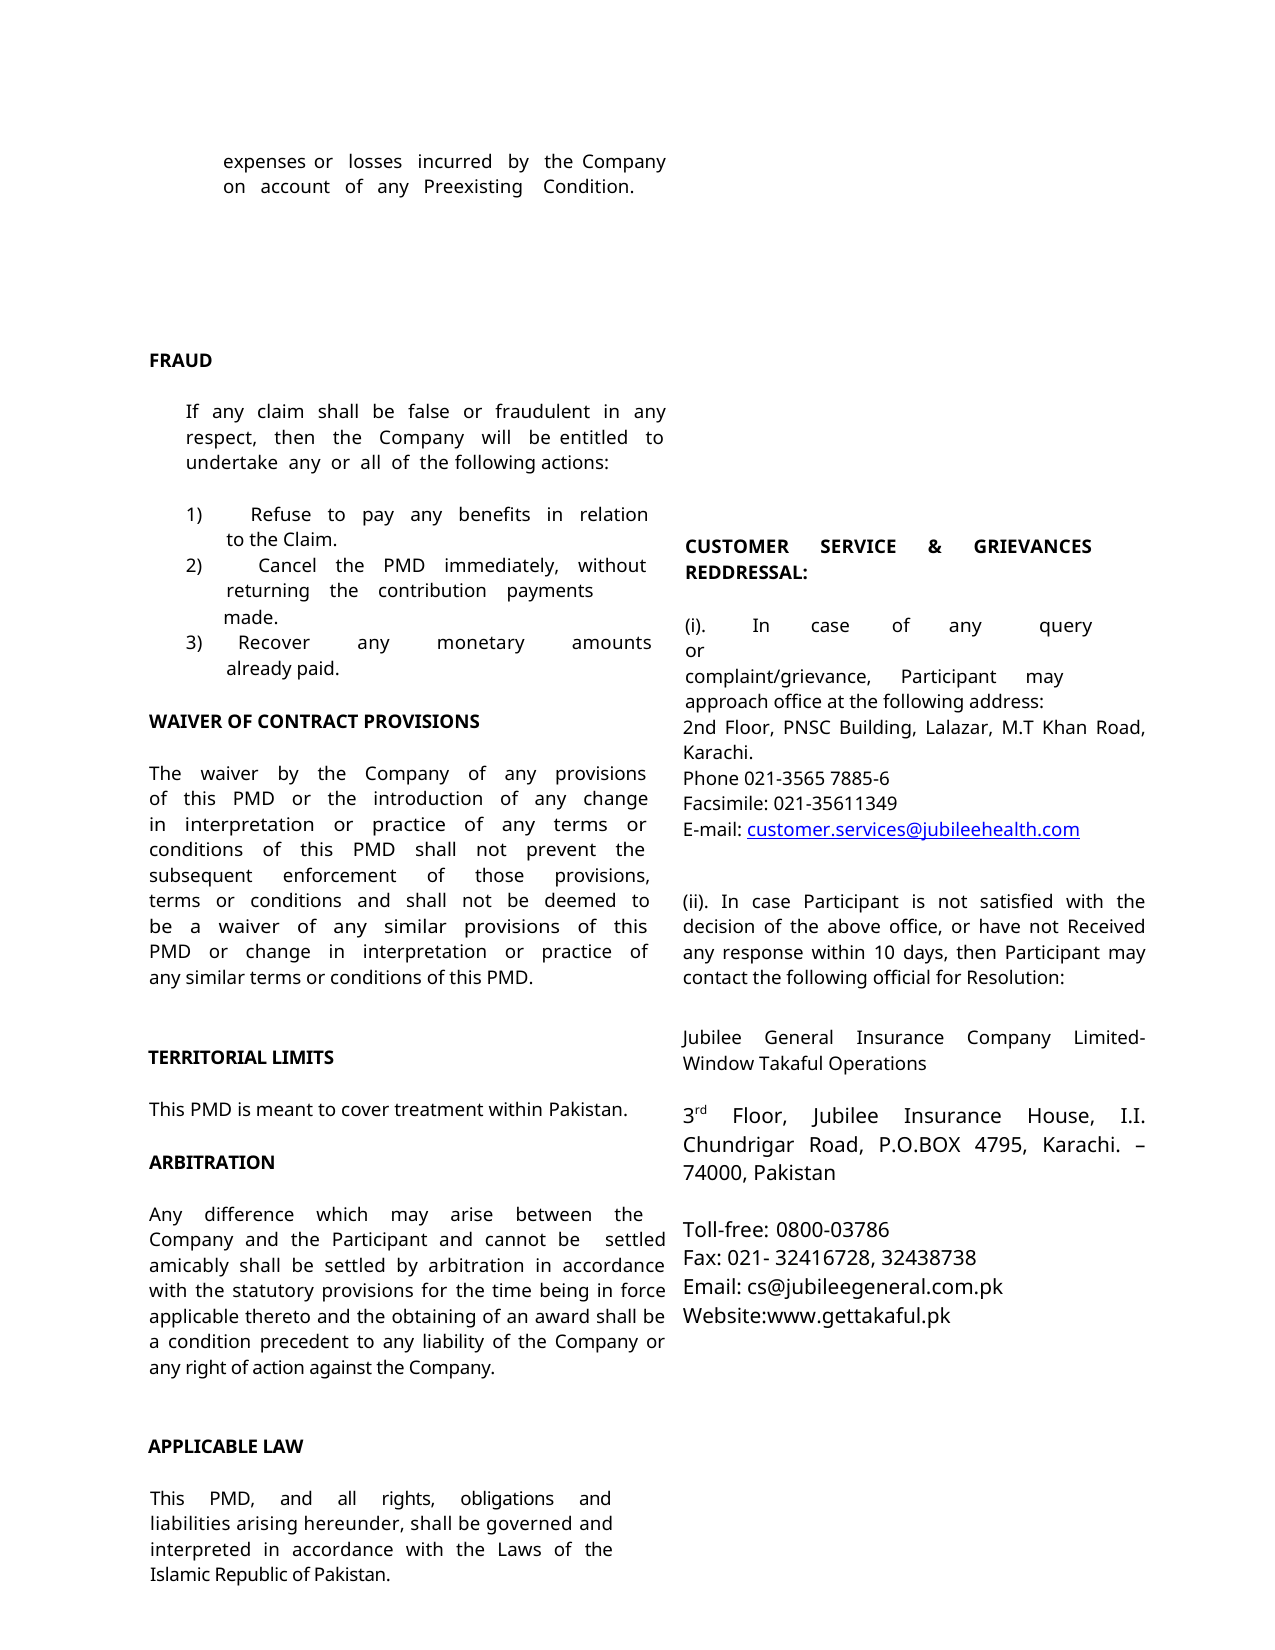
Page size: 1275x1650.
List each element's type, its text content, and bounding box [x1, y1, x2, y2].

text FRAUD [149, 347, 666, 373]
text 2) Cancel the PMD immediately, without returning the contribution payments [186, 552, 666, 603]
text APPLICABLE LAW [148, 1434, 666, 1459]
text CUSTOMER SERVICE & GRIEVANCES REDDRESSAL: [685, 534, 1093, 585]
text This PMD, and all rights, obligations and liabilities arising hereunder, shall be governed and interpreted in accordance with the Laws of the Islamic Republic of Pakistan. [150, 1485, 613, 1587]
text 2nd Floor, PNSC Building, Lalazar, M.T Khan Road, Karachi. [683, 714, 1146, 765]
text Any difference which may arise between the Company and the Participant and cannot be settled amicably shall be settled by arbitration in accordance with the statutory provisions for the time being in force applicable thereto and the obtaining of an award shall be a condition precedent to any liability of the Company or any right of action against the Company. [149, 1201, 666, 1379]
text WAIVER OF CONTRACT PROVISIONS [149, 708, 666, 734]
text (i). In case of any query or complaint/grievance, Participant may approach office at the following address: [685, 612, 1093, 714]
text made. [223, 604, 666, 629]
text This PMD is meant to cover treatment within Pakistan. [149, 1096, 666, 1121]
text Email: cs@jubileegeneral.com.pk [683, 1272, 1146, 1300]
text Toll-free: 0800-03786 [683, 1215, 1146, 1243]
text The waiver by the Company of any provisions of this PMD or the introduction of any change in interpretation or practice of any terms or conditions of this PMD shall not prevent the subsequent enforcement of those provisions, terms or conditions and shall not be deemed to be a waiver of any similar provisions of this PMD or change in interpretation or practice of any similar terms or conditions of this PMD. [149, 760, 666, 990]
text ARBITRATION [149, 1149, 666, 1175]
text E-mail: customer.services@jubileehealth.com [683, 816, 1146, 842]
text 1) Refuse to pay any benefits in relation to the Claim. [186, 501, 666, 552]
text TERRITORIAL LIMITS [148, 1044, 666, 1070]
text Fax: 021- 32416728, 32438738 [683, 1243, 1146, 1272]
text (ii). In case Participant is not satisfied with the decision of the above office, or have not Received any response within 10 days, then Participant may contact the following official for Resolution: [683, 888, 1146, 990]
text Jubilee General Insurance Company Limited- Window Takaful Operations [683, 1024, 1146, 1075]
text Phone 021-3565 7885-6 [683, 765, 1146, 791]
text 3rd Floor, Jubilee Insurance House, I.I. Chundrigar Road, P.O.BOX 4795, Karachi. – 74000, Pakistan [683, 1101, 1146, 1187]
text Website:www.gettakaful.pk [683, 1301, 1146, 1329]
text If any claim shall be false or fraudulent in any respect, then the Company will be entitled to undertake any or all of the following actions: [186, 399, 666, 475]
text 3) Recover any monetary amounts already paid. [186, 630, 666, 681]
text Facsimile: 021-35611349 [683, 791, 1146, 816]
